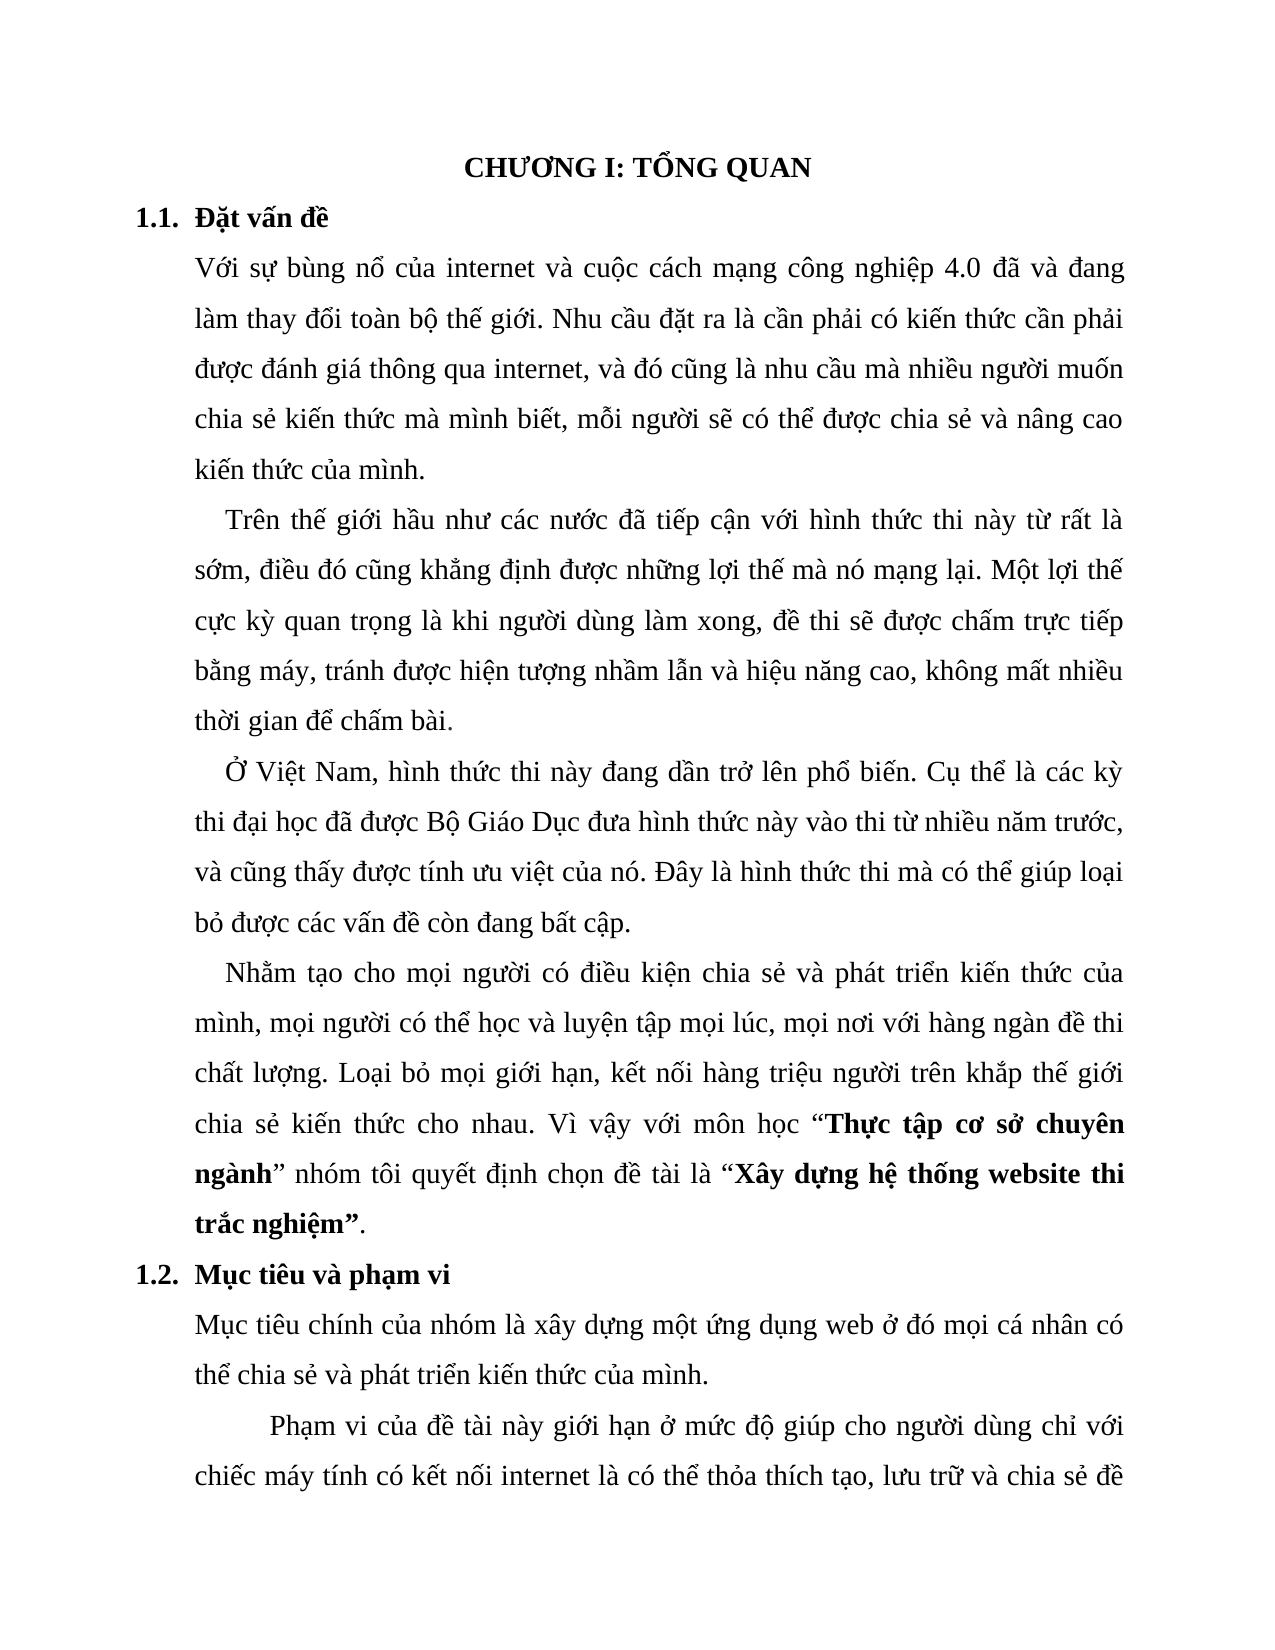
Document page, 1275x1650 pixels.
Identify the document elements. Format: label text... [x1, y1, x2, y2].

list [194, 1408, 1125, 1492]
text Ở Việt Nam, hình thức thi này đang dần trở lên phổ biến. Cụ thể là các kỳ thi đại học đã được Bộ Giáo Dục đưa hình thức này vào thi từ nhiều năm trước, và cũng thấy được tính ưu việt của nó. Đây là hình thức thi mà có thể giúp loại bỏ được các vấn đề còn đang bất cập. [194, 754, 1125, 938]
text Với sự bùng nổ của internet và cuộc cách mạng công nghiệp 4.0 đã và đang làm thay đổi toàn bộ thế giới. Nhu cầu đặt ra là cần phải có kiến thức cần phải được đánh giá thông qua internet, và đó cũng là nhu cầu mà nhiều người muốn chia sẻ kiến thức mà mình biết, mỗi người sẽ có thể được chia sẻ và nâng cao kiến thức của mình. [194, 251, 1125, 485]
subtitle Mục tiêu và phạm vi [135, 1257, 1125, 1290]
text Nhằm tạo cho mọi người có điều kiện chia sẻ và phát triển kiến thức của mình, mọi người có thể học và luyện tập mọi lúc, mọi nơi với hàng ngàn đề thi chất lượng. Loại bỏ mọi giới hạn, kết nối hàng triệu người trên khắp thế giới chia sẻ kiến thức cho nhau. Vì vậy với môn học “Thực tập cơ sở chuyên ngành” nhóm tôi quyết định chọn đề tài là “Xây dựng hệ thống website thi trắc nghiệm”. [194, 955, 1125, 1240]
text Trên thế giới hầu như các nước đã tiếp cận với hình thức thi này từ rất là sớm, điều đó cũng khẳng định được những lợi thế mà nó mạng lại. Một lợi thế cực kỳ quan trọng là khi người dùng làm xong, đề thi sẽ được chấm trực tiếp bằng máy, tránh được hiện tượng nhầm lẫn và hiệu năng cao, không mất nhiều thời gian để chấm bài. [194, 502, 1125, 737]
subtitle CHƯƠNG I: TỔNG QUAN [150, 150, 1125, 183]
list Mục tiêu chính của nhóm là xây dựng một ứng dụng web ở đó mọi cá nhân có thể chia sẻ và phát triển kiến thức của mình. [194, 1307, 1125, 1391]
subtitle Đặt vấn đề [135, 200, 1125, 234]
